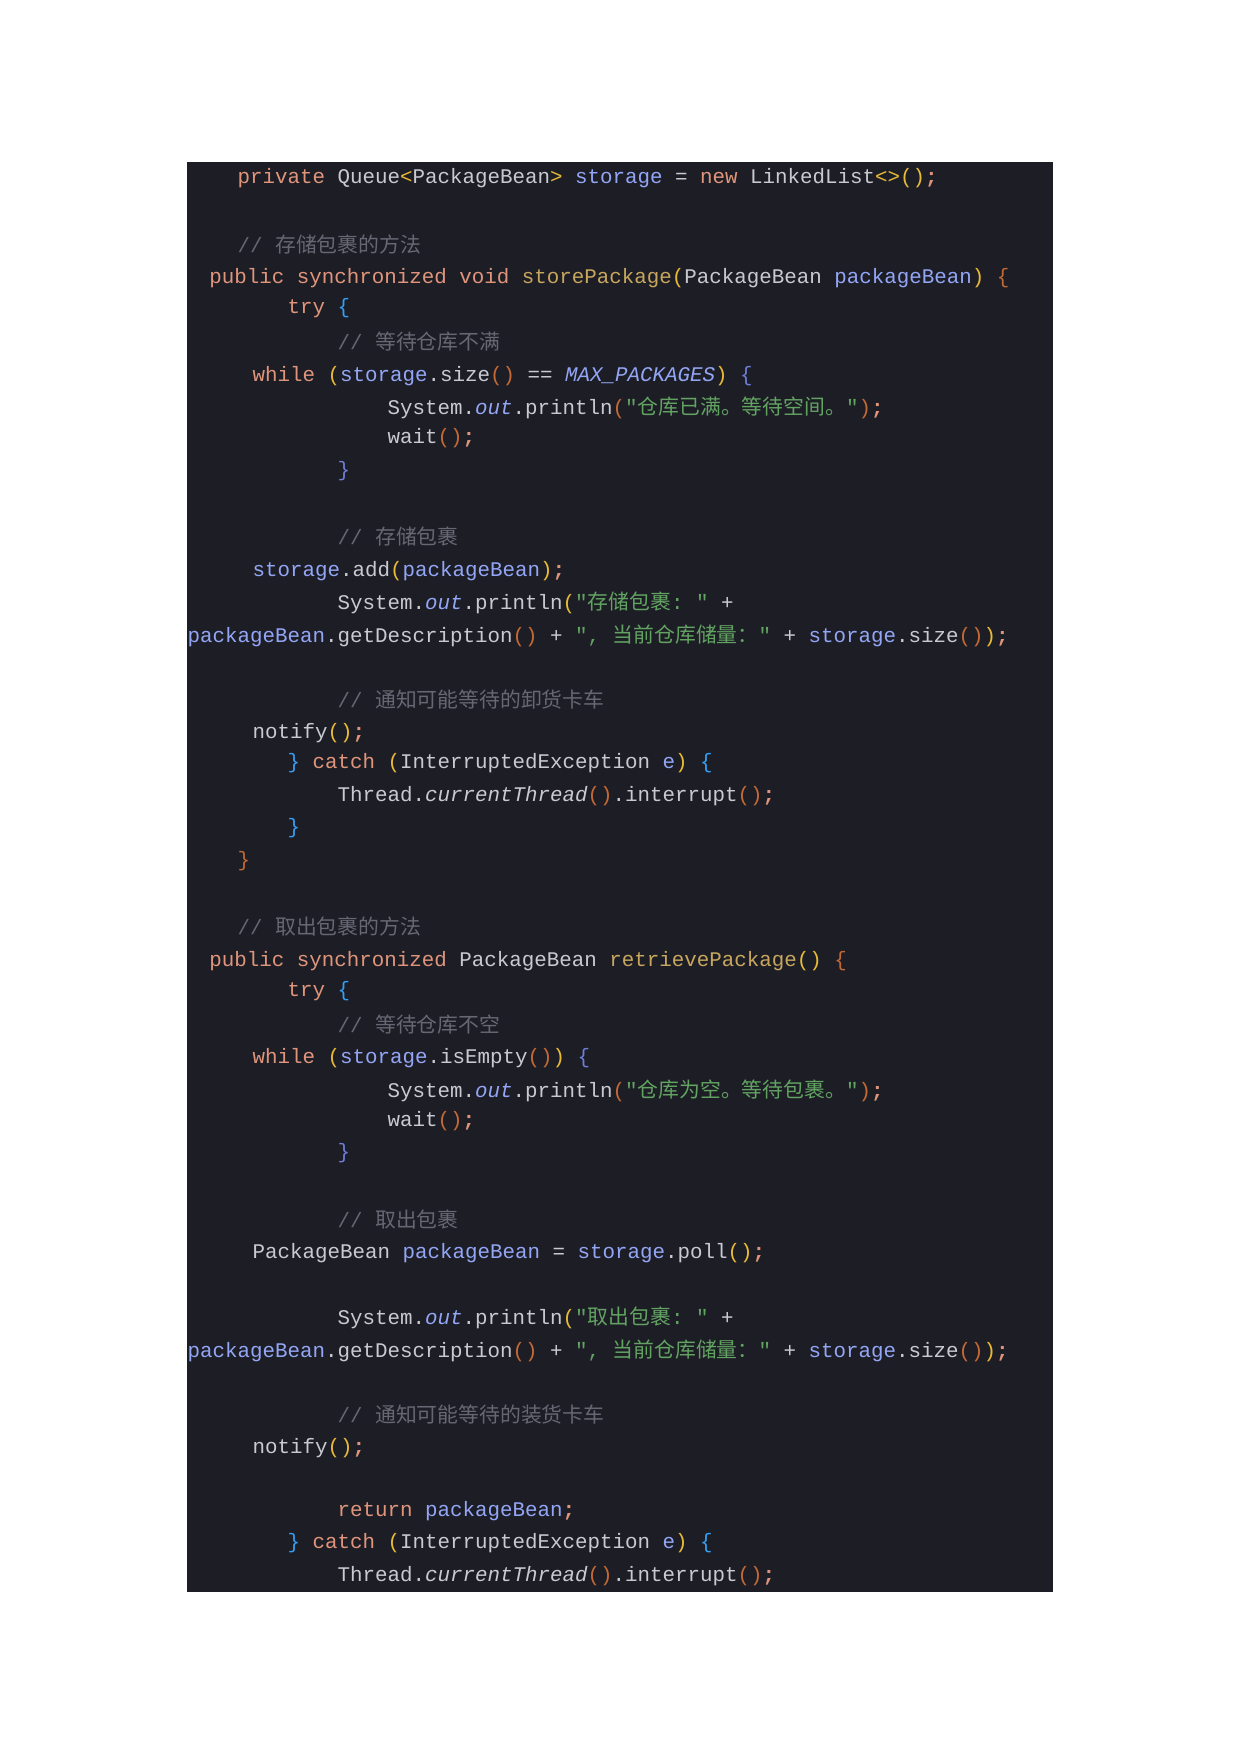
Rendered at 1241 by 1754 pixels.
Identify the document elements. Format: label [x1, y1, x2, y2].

text [187, 162, 1053, 1592]
